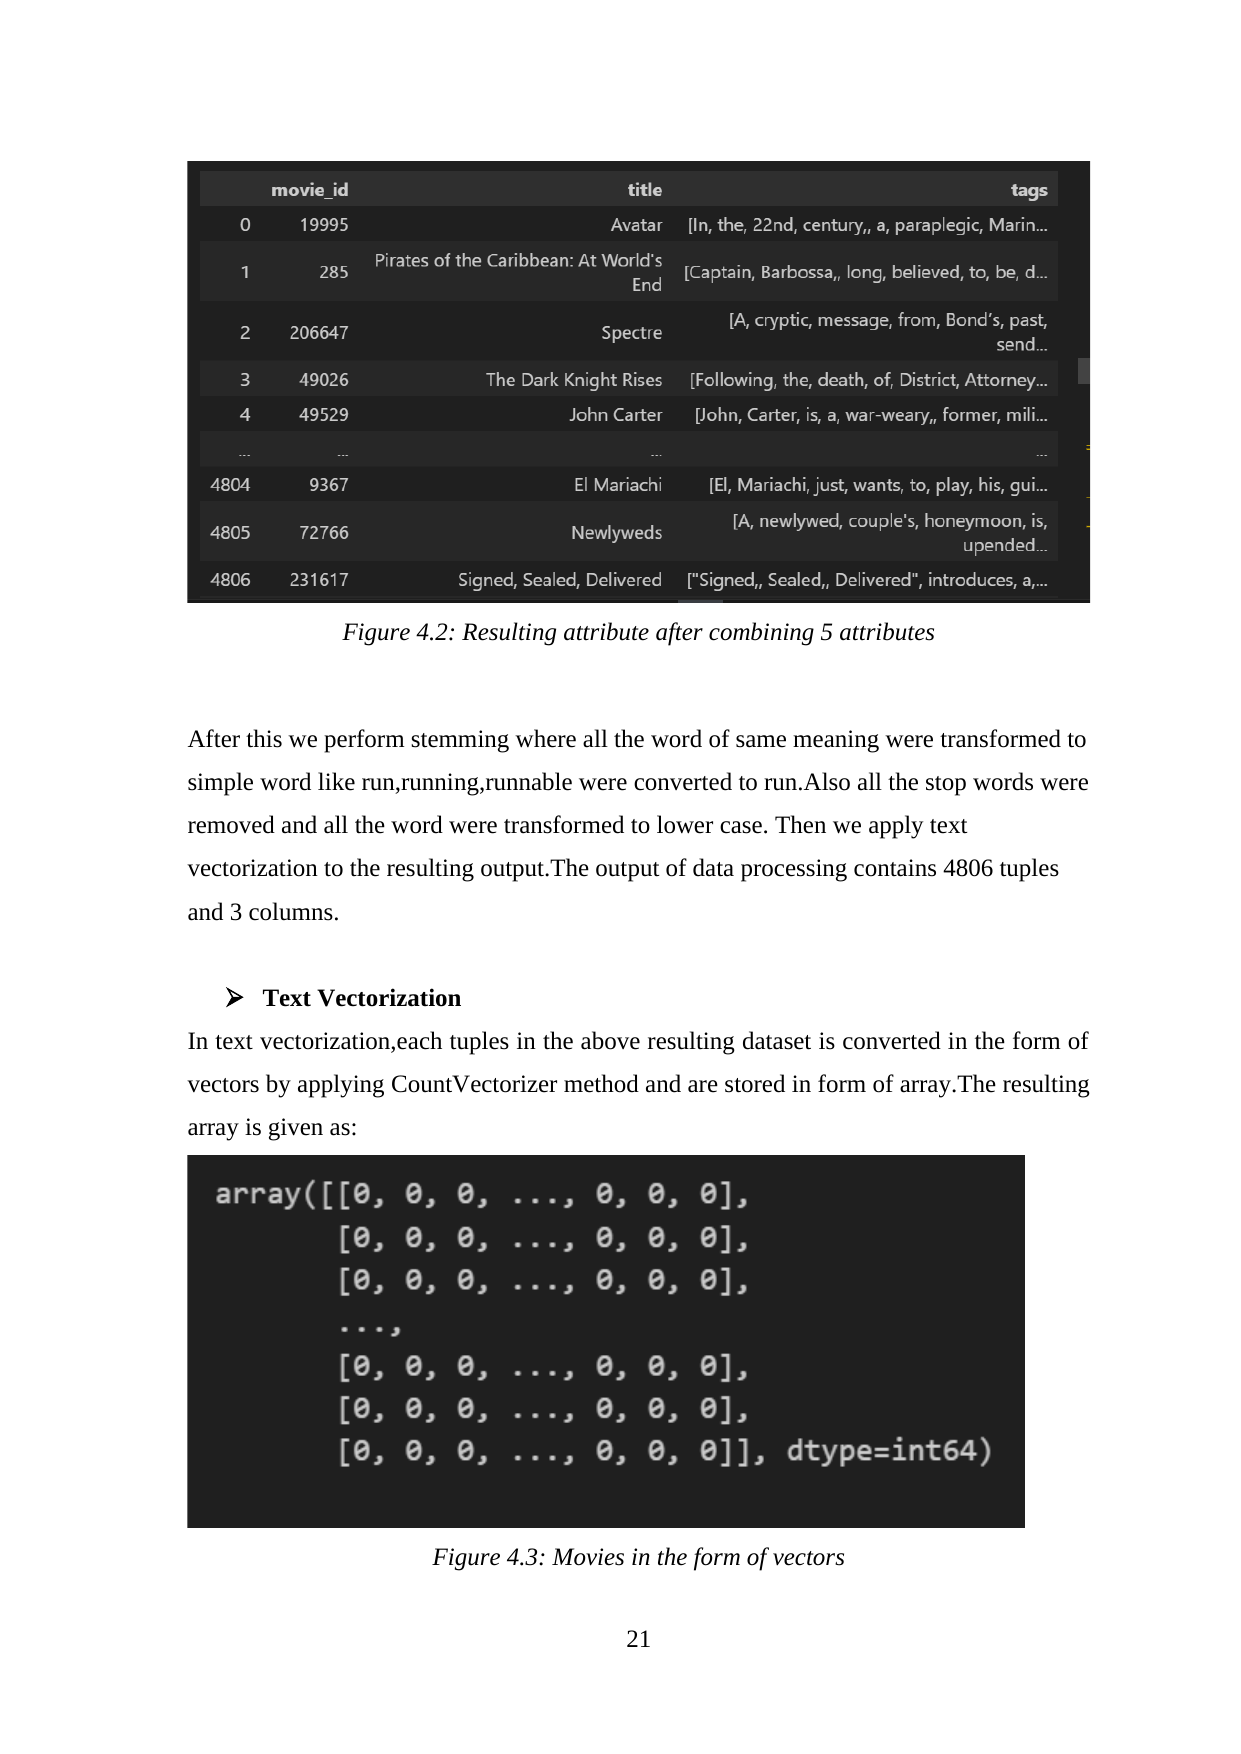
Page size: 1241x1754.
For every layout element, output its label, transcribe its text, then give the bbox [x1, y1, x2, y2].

text Figure 4.3: Movies in the form of vectors [187, 1542, 1090, 1571]
picture [187, 1155, 1025, 1528]
text Figure 4.2: Resulting attribute after combining 5 attributes [187, 617, 1090, 646]
picture [187, 161, 1091, 603]
text After this we perform stemming where all the word of same meaning were transformed to simple word like run,running,runnable were converted to run.Also all the stop words were removed and all the word were transformed to lower case. Then we apply text vectorization to the resulting output.The output of data processing contains 4806 tuples and 3 columns. [187, 724, 1090, 925]
text In text vectorization,each tuples in the above resulting dataset is converted in the form of vectors by applying CountVectorizer method and are stored in form of array.The resulting array is given as: [187, 1026, 1090, 1141]
list Text Vectorization [225, 983, 1090, 1012]
